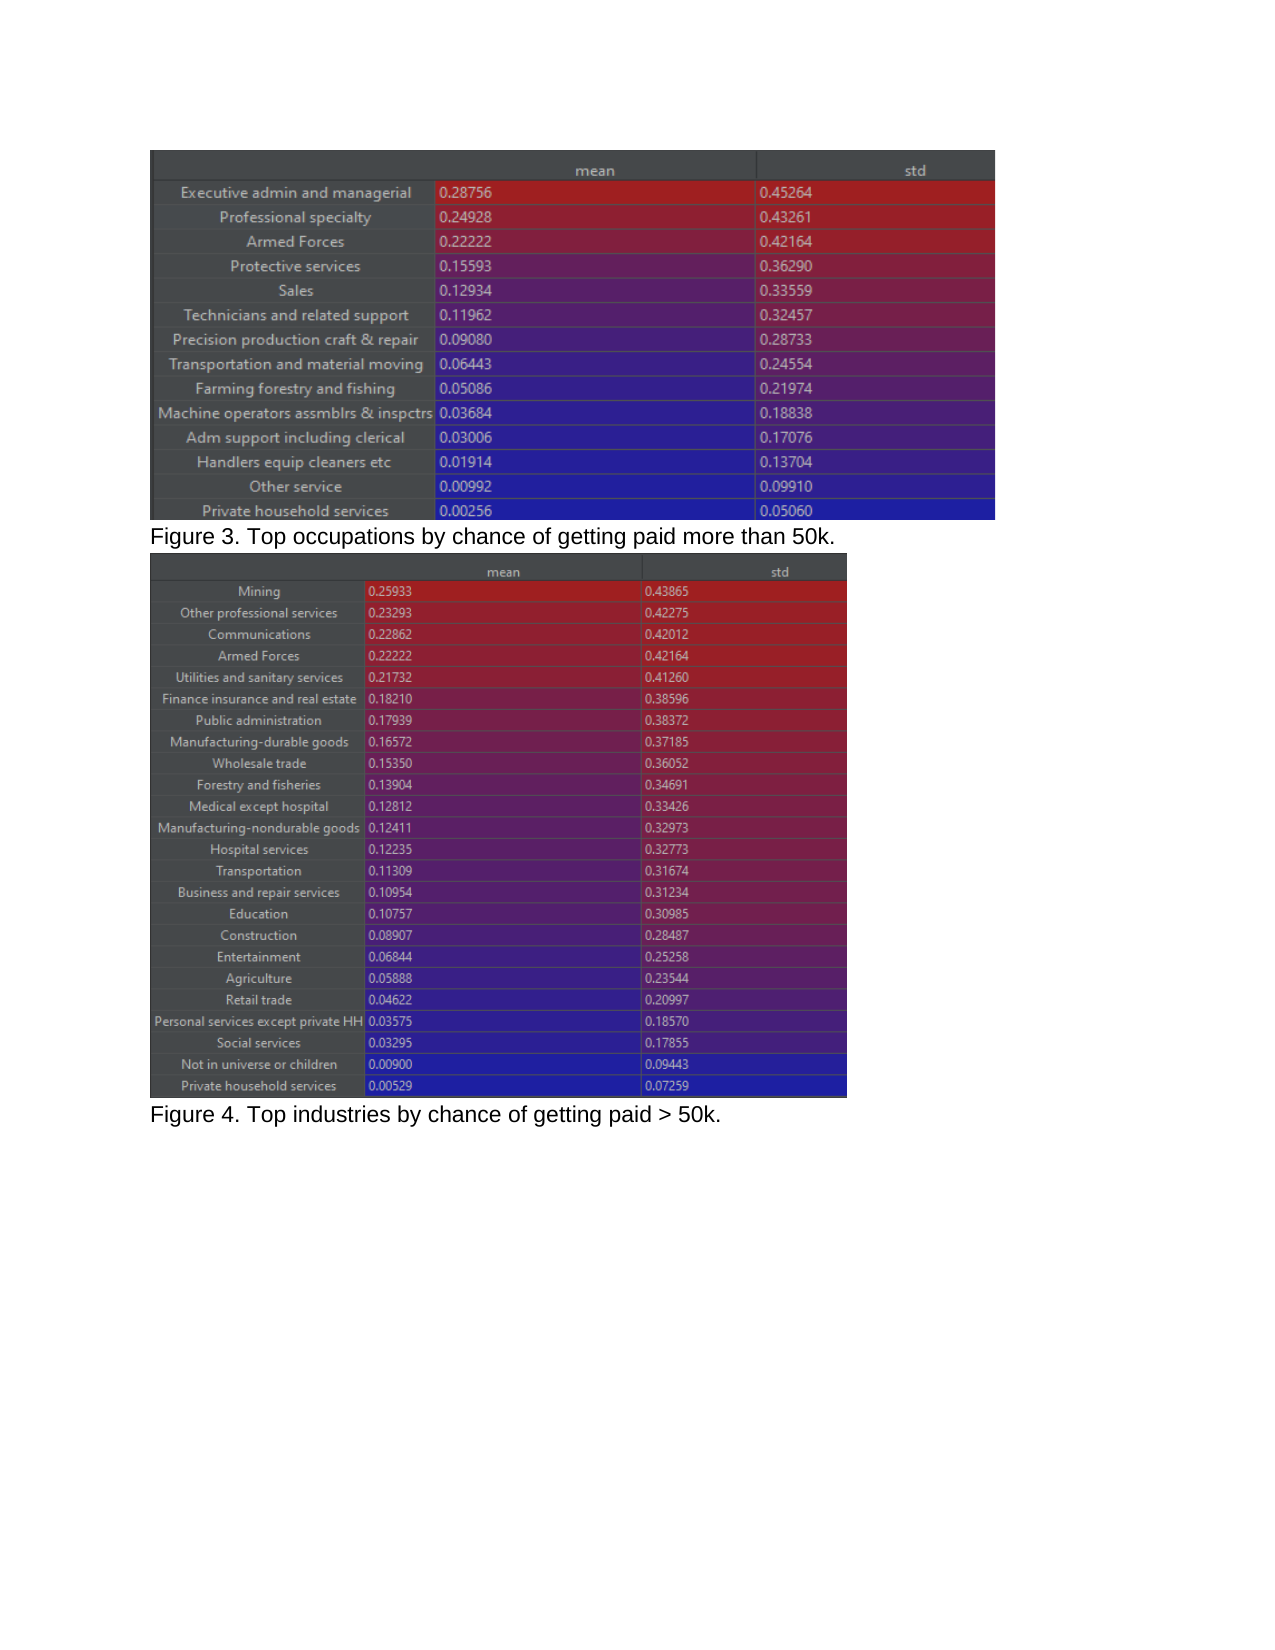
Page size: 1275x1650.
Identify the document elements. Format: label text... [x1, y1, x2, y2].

text Figure 3. Top occupations by chance of getting paid more than 50k. [150, 523, 1125, 550]
picture [150, 150, 996, 520]
picture [150, 553, 847, 1098]
text Figure 4. Top industries by chance of getting paid > 50k. [150, 1101, 1125, 1127]
